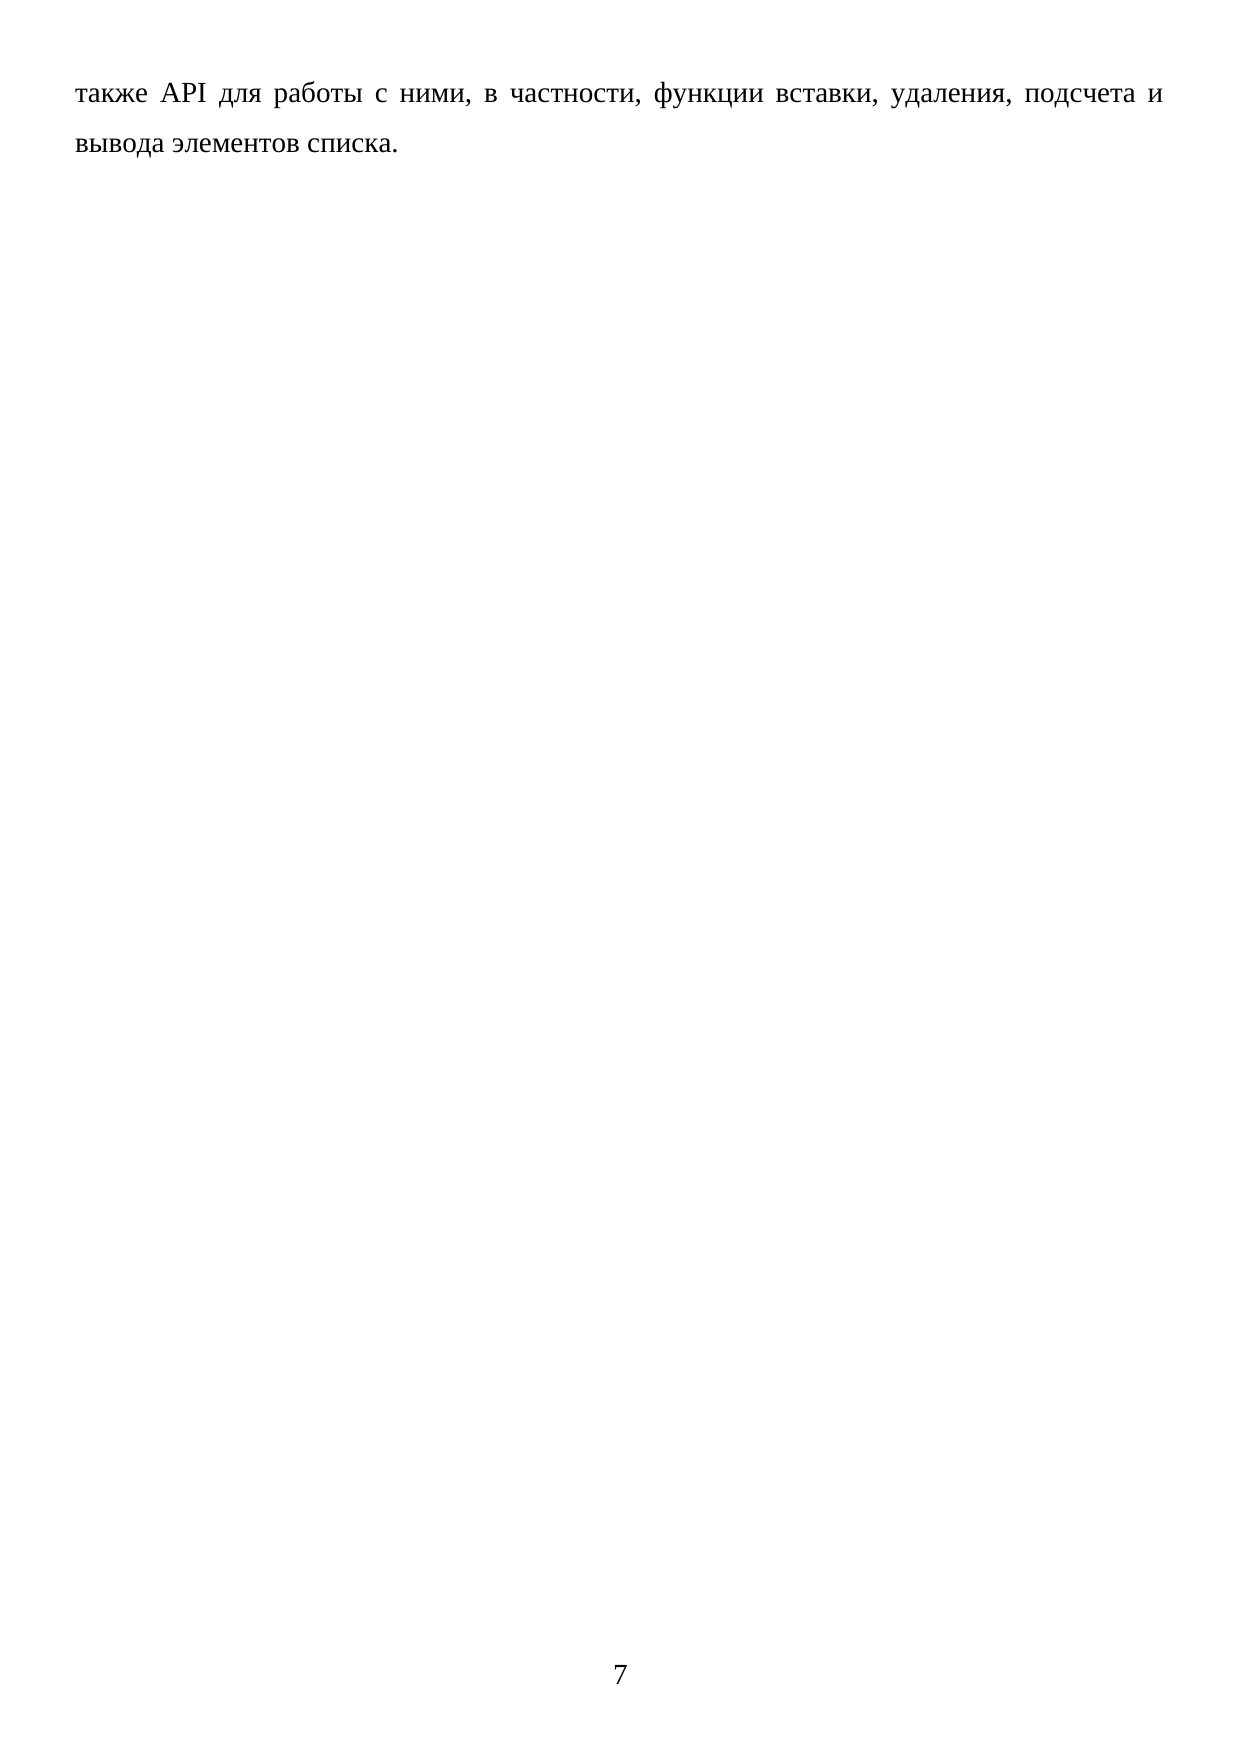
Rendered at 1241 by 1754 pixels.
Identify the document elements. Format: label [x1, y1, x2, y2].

text [75, 75, 1165, 159]
